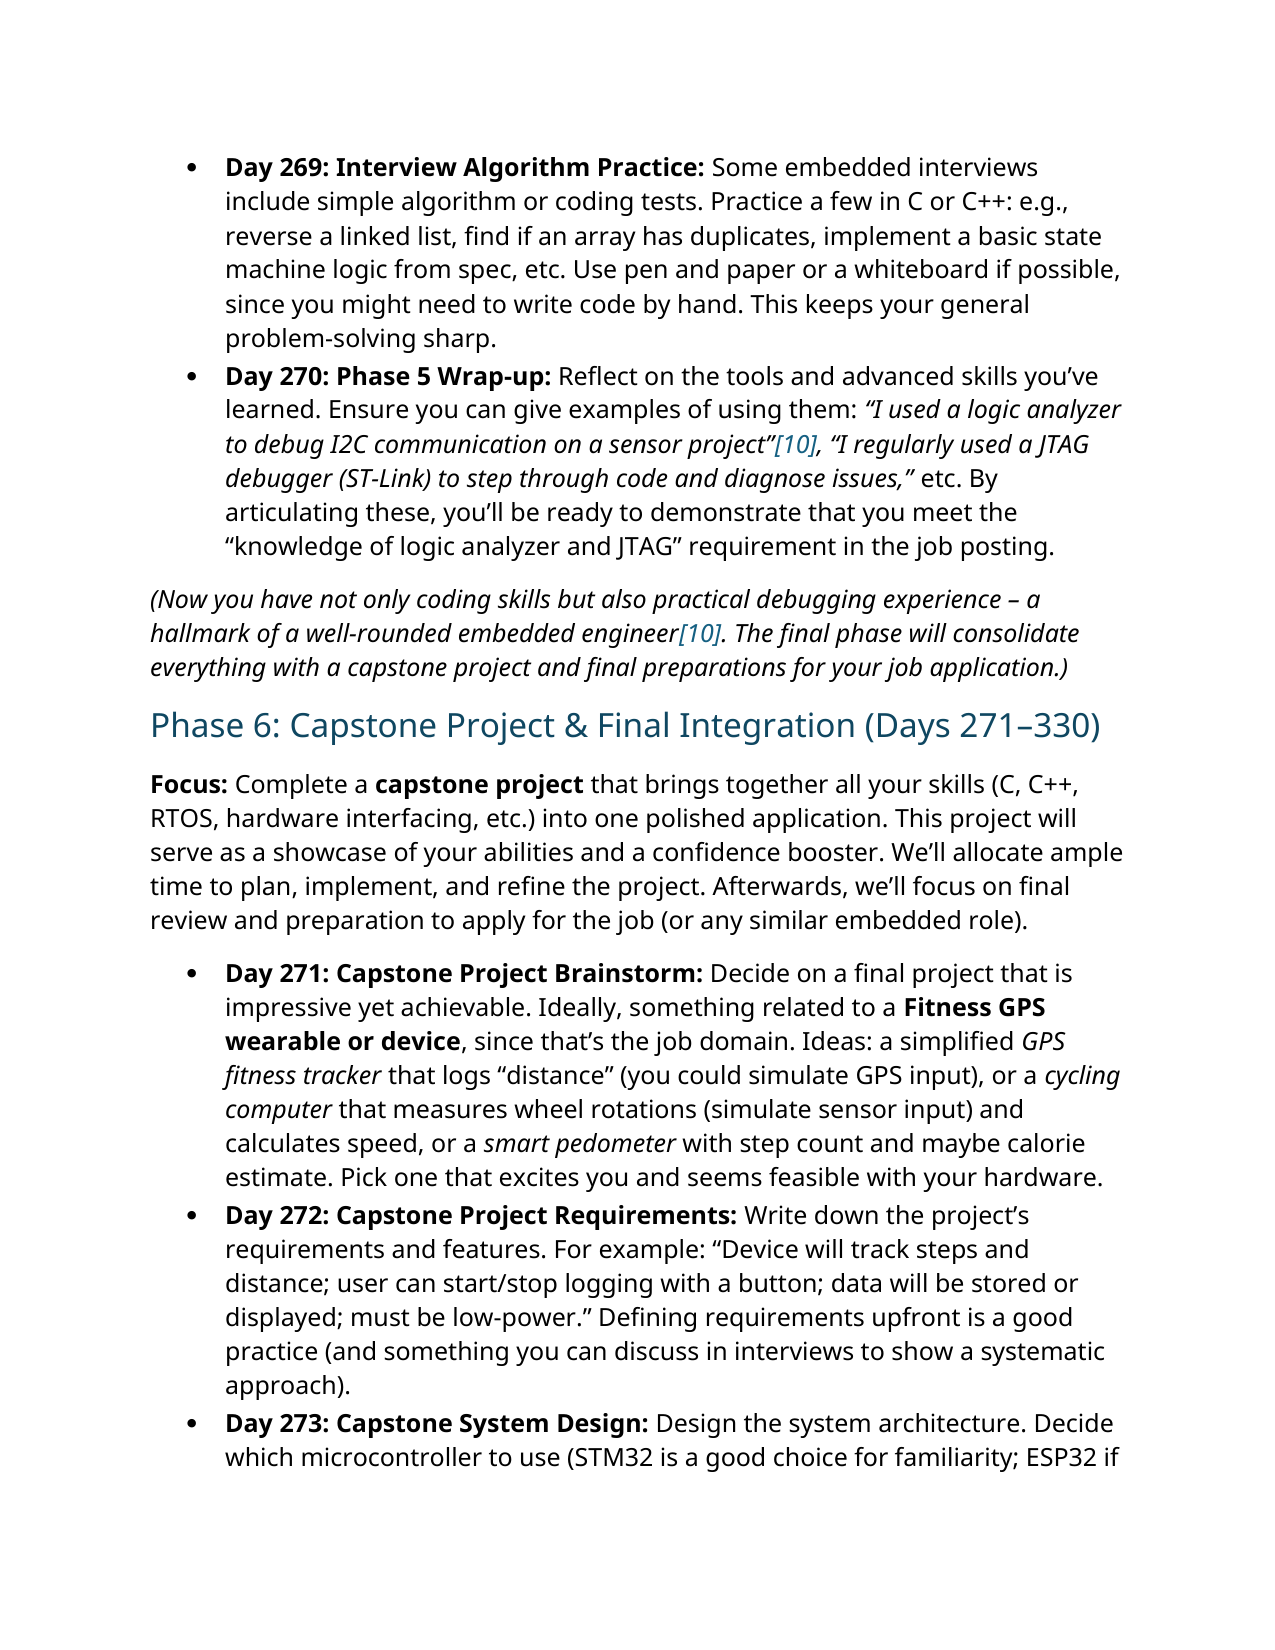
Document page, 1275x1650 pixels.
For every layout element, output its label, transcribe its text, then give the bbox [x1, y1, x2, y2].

text (Now you have not only coding skills but also practical debugging experience – a hallmark of a well-rounded embedded engineer[10]. The final phase will consolidate everything with a capstone project and final preparations for your job application.) [150, 581, 1125, 683]
text Focus: Complete a capstone project that brings together all your skills (C, C++, RTOS, hardware interfacing, etc.) into one polished application. This project will serve as a showcase of your abilities and a confidence booster. We’ll allocate ample time to plan, implement, and refine the project. Afterwards, we’ll focus on final review and preparation to apply for the job (or any similar embedded role). [150, 766, 1125, 937]
list Day 271: Capstone Project Brainstorm: Decide on a final project that is impressive yet achievable. Ideally, something related to a Fitness GPS wearable or device, since that’s the job domain. Ideas: a simplified GPS fitness tracker that logs “distance” (you could simulate GPS input), or a cycling computer that measures wheel rotations (simulate sensor input) and calculates speed, or a smart pedometer with step count and maybe calorie estimate. Pick one that excites you and seems feasible with your hardware. [187, 955, 1125, 1194]
subtitle Phase 6: Capstone Project & Final Integration (Days 271–330) [150, 702, 1125, 748]
list Day 272: Capstone Project Requirements: Write down the project’s requirements and features. For example: “Device will track steps and distance; user can start/stop logging with a button; data will be stored or displayed; must be low-power.” Defining requirements upfront is a good practice (and something you can discuss in interviews to show a systematic approach). [187, 1198, 1125, 1402]
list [187, 1406, 1125, 1474]
list Day 269: Interview Algorithm Practice: Some embedded interviews include simple algorithm or coding tests. Practice a few in C or C++: e.g., reverse a linked list, find if an array has duplicates, implement a basic state machine logic from spec, etc. Use pen and paper or a whiteboard if possible, since you might need to write code by hand. This keeps your general problem-solving sharp. [187, 150, 1125, 354]
list Day 270: Phase 5 Wrap-up: Reflect on the tools and advanced skills you’ve learned. Ensure you can give examples of using them: “I used a logic analyzer to debug I2C communication on a sensor project”[10], “I regularly used a JTAG debugger (ST-Link) to step through code and diagnose issues,” etc. By articulating these, you’ll be ready to demonstrate that you meet the “knowledge of logic analyzer and JTAG” requirement in the job posting. [187, 358, 1125, 562]
